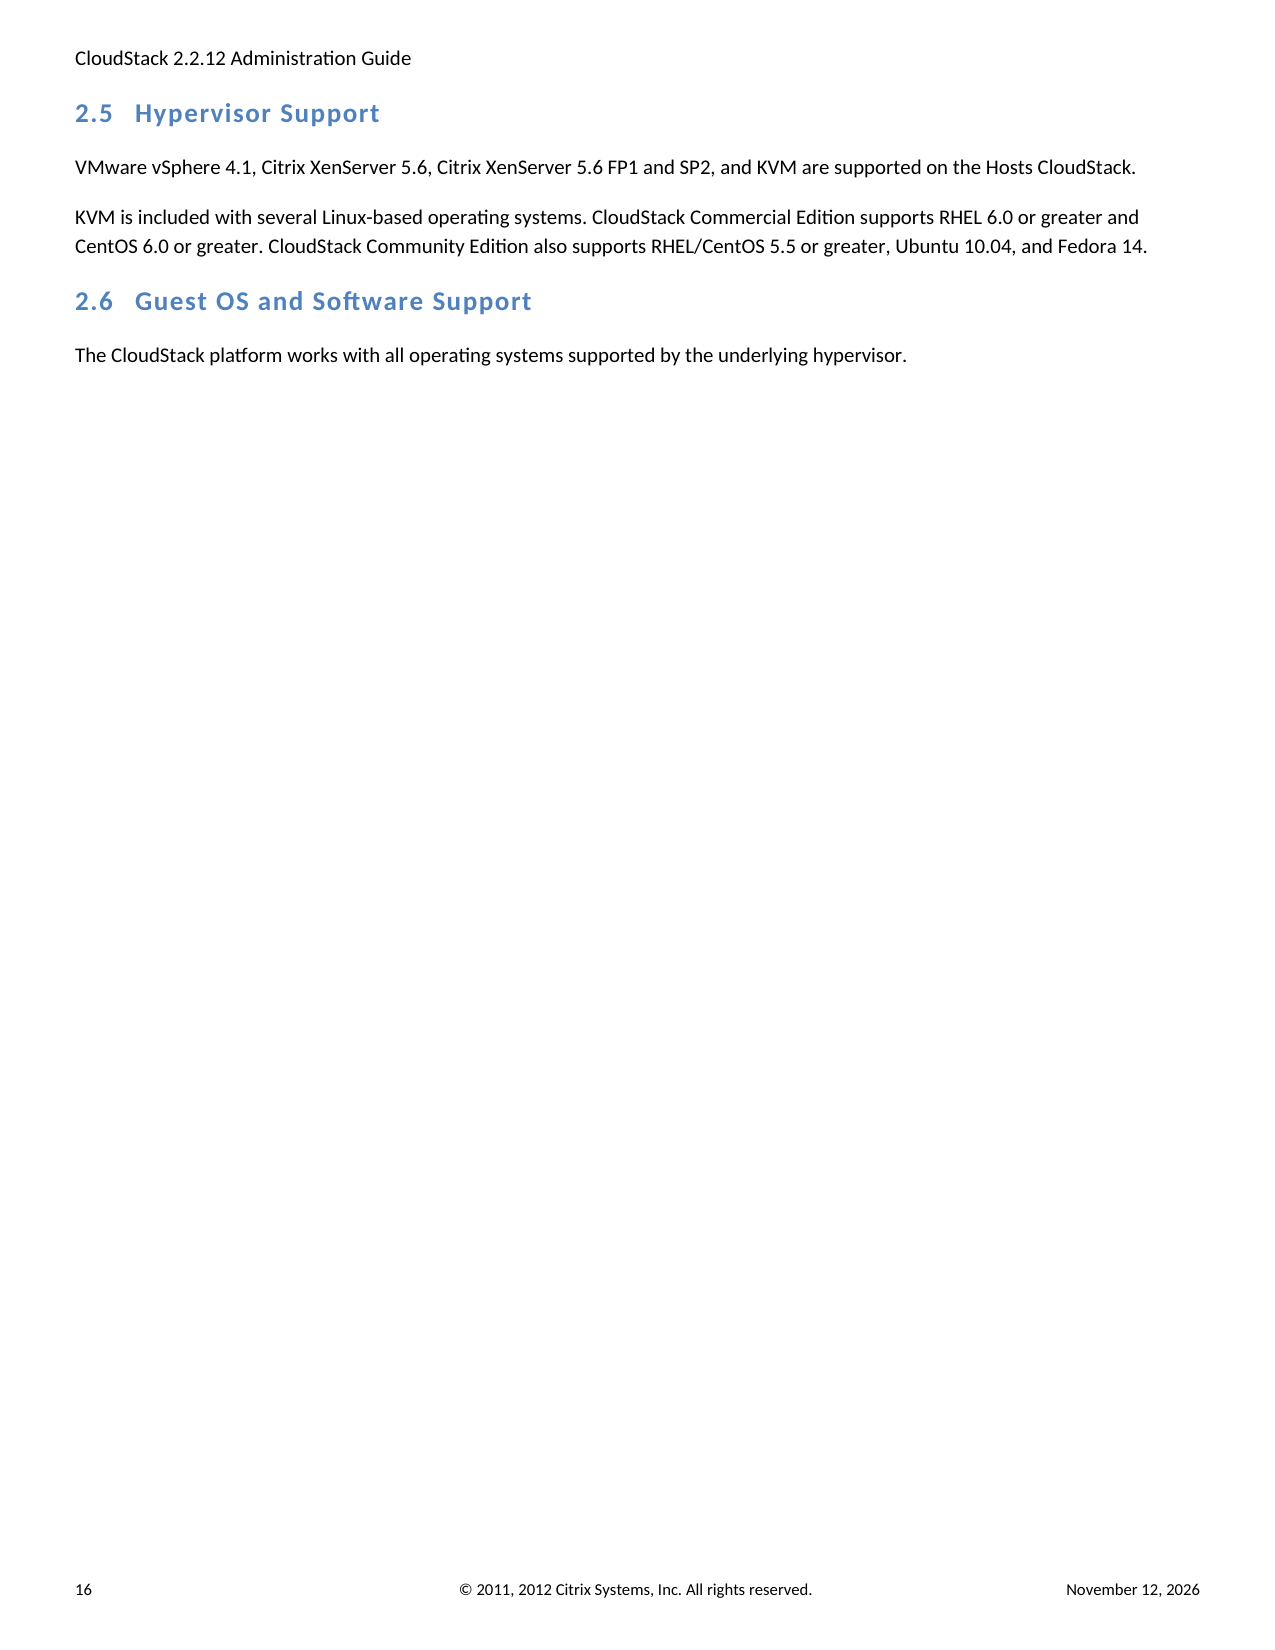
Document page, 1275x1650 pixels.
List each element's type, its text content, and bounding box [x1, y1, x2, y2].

text The CloudStack platform works with all operating systems supported by the underlying hypervisor. [75, 342, 1200, 368]
subtitle Guest OS and Software Support [75, 284, 1200, 317]
text KVM is included with several Linux-based operating systems. CloudStack Commercial Edition supports RHEL 6.0 or greater and CentOS 6.0 or greater. CloudStack Community Edition also supports RHEL/CentOS 5.5 or greater, Ubuntu 10.04, and Fedora 14. [75, 204, 1200, 259]
text VMware vSphere 4.1, Citrix XenServer 5.6, Citrix XenServer 5.6 FP1 and SP2, and KVM are supported on the Hosts CloudStack. [75, 154, 1200, 180]
subtitle Hypervisor Support [75, 96, 1200, 129]
